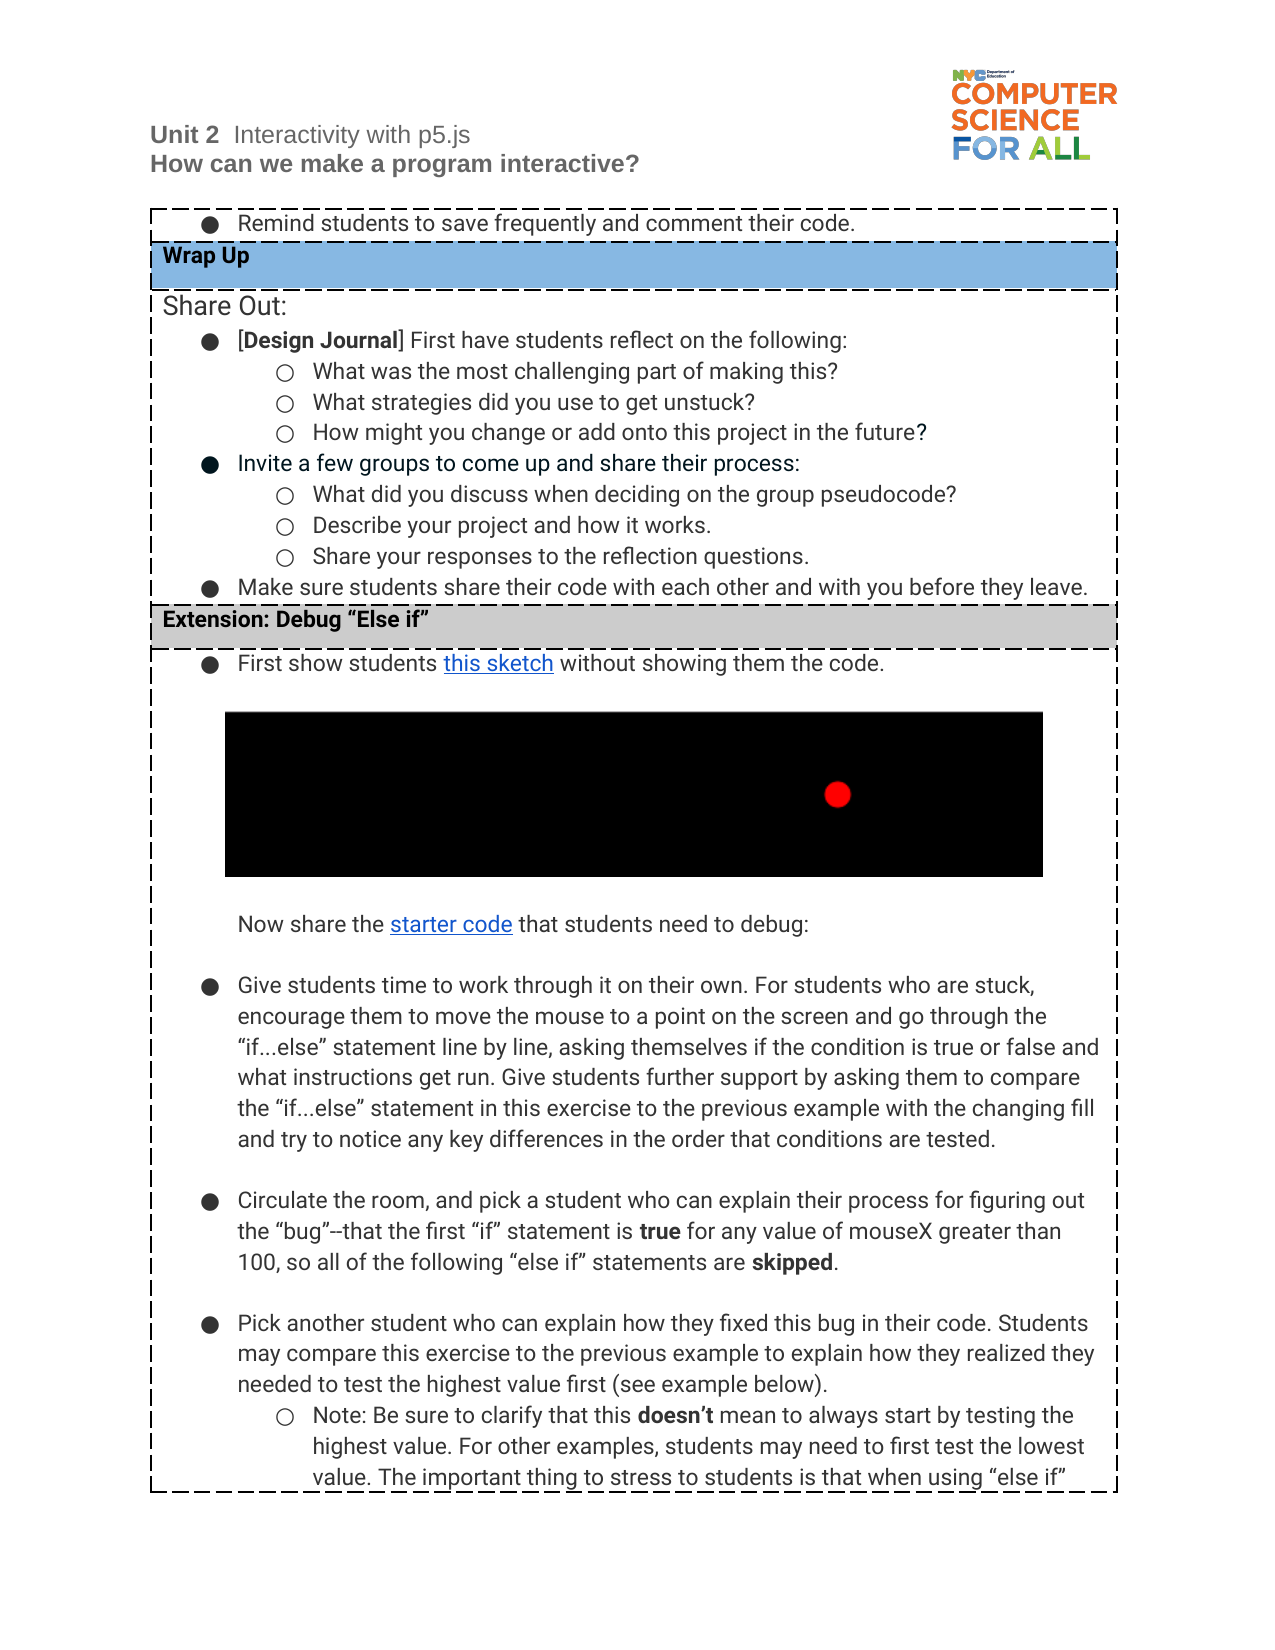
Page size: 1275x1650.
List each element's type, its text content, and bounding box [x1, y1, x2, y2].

table_cell Share Out: [Design Journal] First have students reflect on the following: What was the most challenging part of making this? What strategies did you use to get unstuck? How might you change or add onto this project in the future? Invite a few groups to come up and share their process: What did you discuss when deciding on the group pseudocode? Describe your project and how it works. Share your responses to the reflection questions. Make sure students share their code with each other and with you before they leave. [151, 289, 1117, 604]
table_cell Wrap Up [151, 241, 1117, 288]
picture [940, 60, 1125, 170]
picture [225, 711, 1043, 877]
table_cell Extension: Debug “Else if” [151, 604, 1117, 648]
